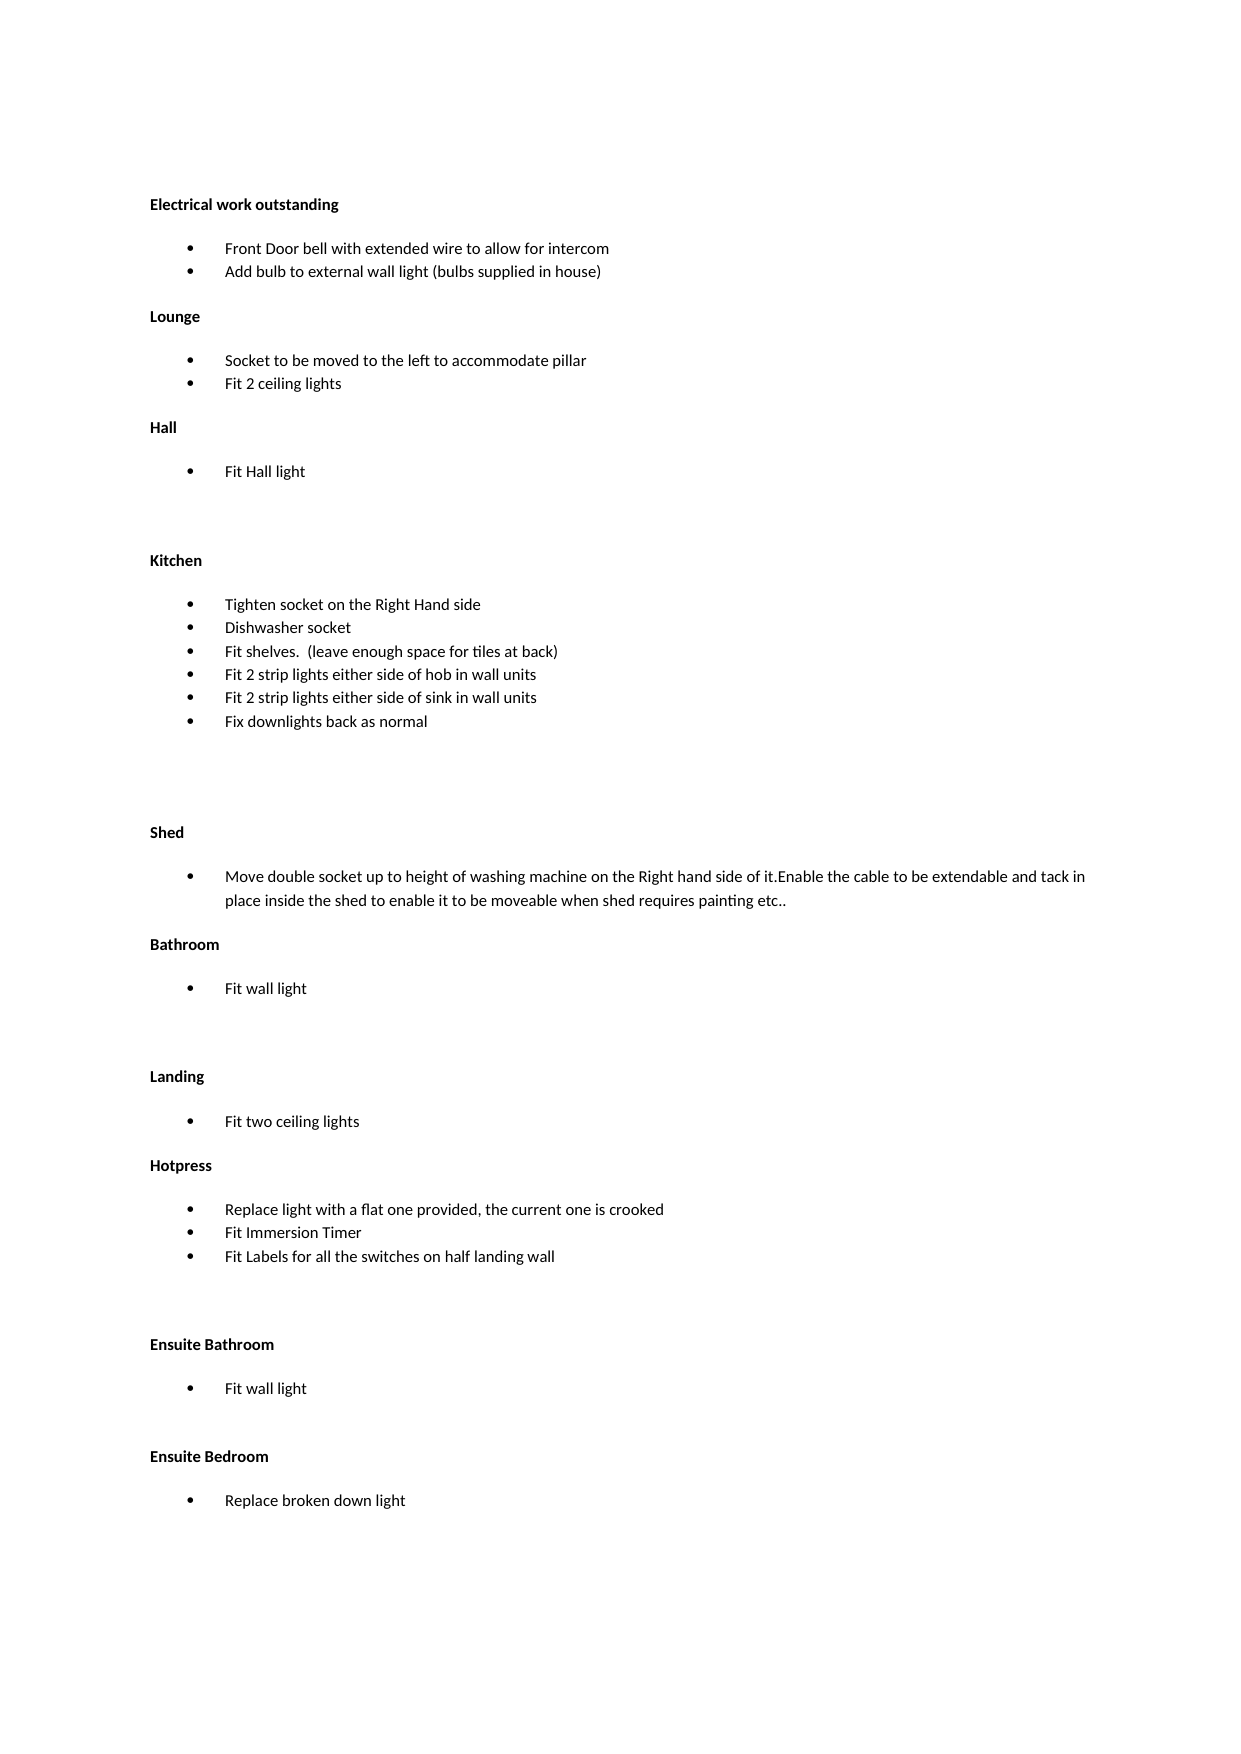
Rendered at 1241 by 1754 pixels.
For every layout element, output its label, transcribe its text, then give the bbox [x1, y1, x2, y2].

list Fit 2 strip lights either side of sink in wall units [187, 687, 1090, 708]
list Fit 2 strip lights either side of hob in wall units [187, 664, 1090, 684]
list Fit wall light [187, 1378, 1090, 1399]
list Fit wall light [187, 978, 1090, 999]
list Fit 2 ceiling lights [187, 373, 1090, 394]
text Shed [150, 822, 1090, 843]
list Dishwasher socket [187, 617, 1090, 638]
list Add bulb to external wall light (bulbs supplied in house) [187, 262, 1090, 282]
list Replace broken down light [187, 1490, 1090, 1510]
list Fit shelves. (leave enough space for tiles at back) [187, 641, 1090, 661]
list Tighten socket on the Right Hand side [187, 594, 1090, 614]
list Fit two ceiling lights [187, 1111, 1090, 1131]
text Landing [150, 1067, 1090, 1087]
text Ensuite Bedroom [150, 1446, 1090, 1466]
list Fit Labels for all the switches on half landing wall [187, 1246, 1090, 1266]
text Electrical work outstanding [150, 194, 1090, 214]
list Fit Immersion Timer [187, 1222, 1090, 1243]
text Hotpress [150, 1155, 1090, 1175]
list Fit Hall light [187, 462, 1090, 482]
text Lounge [150, 306, 1090, 326]
list Front Door bell with extended wire to allow for intercom [187, 238, 1090, 259]
list Move double socket up to height of washing machine on the Right hand side of it.Enable the cable to be extendable and tack in place inside the shed to enable it to be moveable when shed requires painting etc.. [187, 867, 1090, 910]
list Socket to be moved to the left to accommodate pillar [187, 350, 1090, 370]
text Bathroom [150, 934, 1090, 954]
text Ensuite Bathroom [150, 1334, 1090, 1354]
list Fix downlights back as normal [187, 711, 1090, 731]
text Hall [150, 417, 1090, 438]
text Kitchen [150, 550, 1090, 570]
list Replace light with a flat one provided, the current one is crooked [187, 1199, 1090, 1219]
